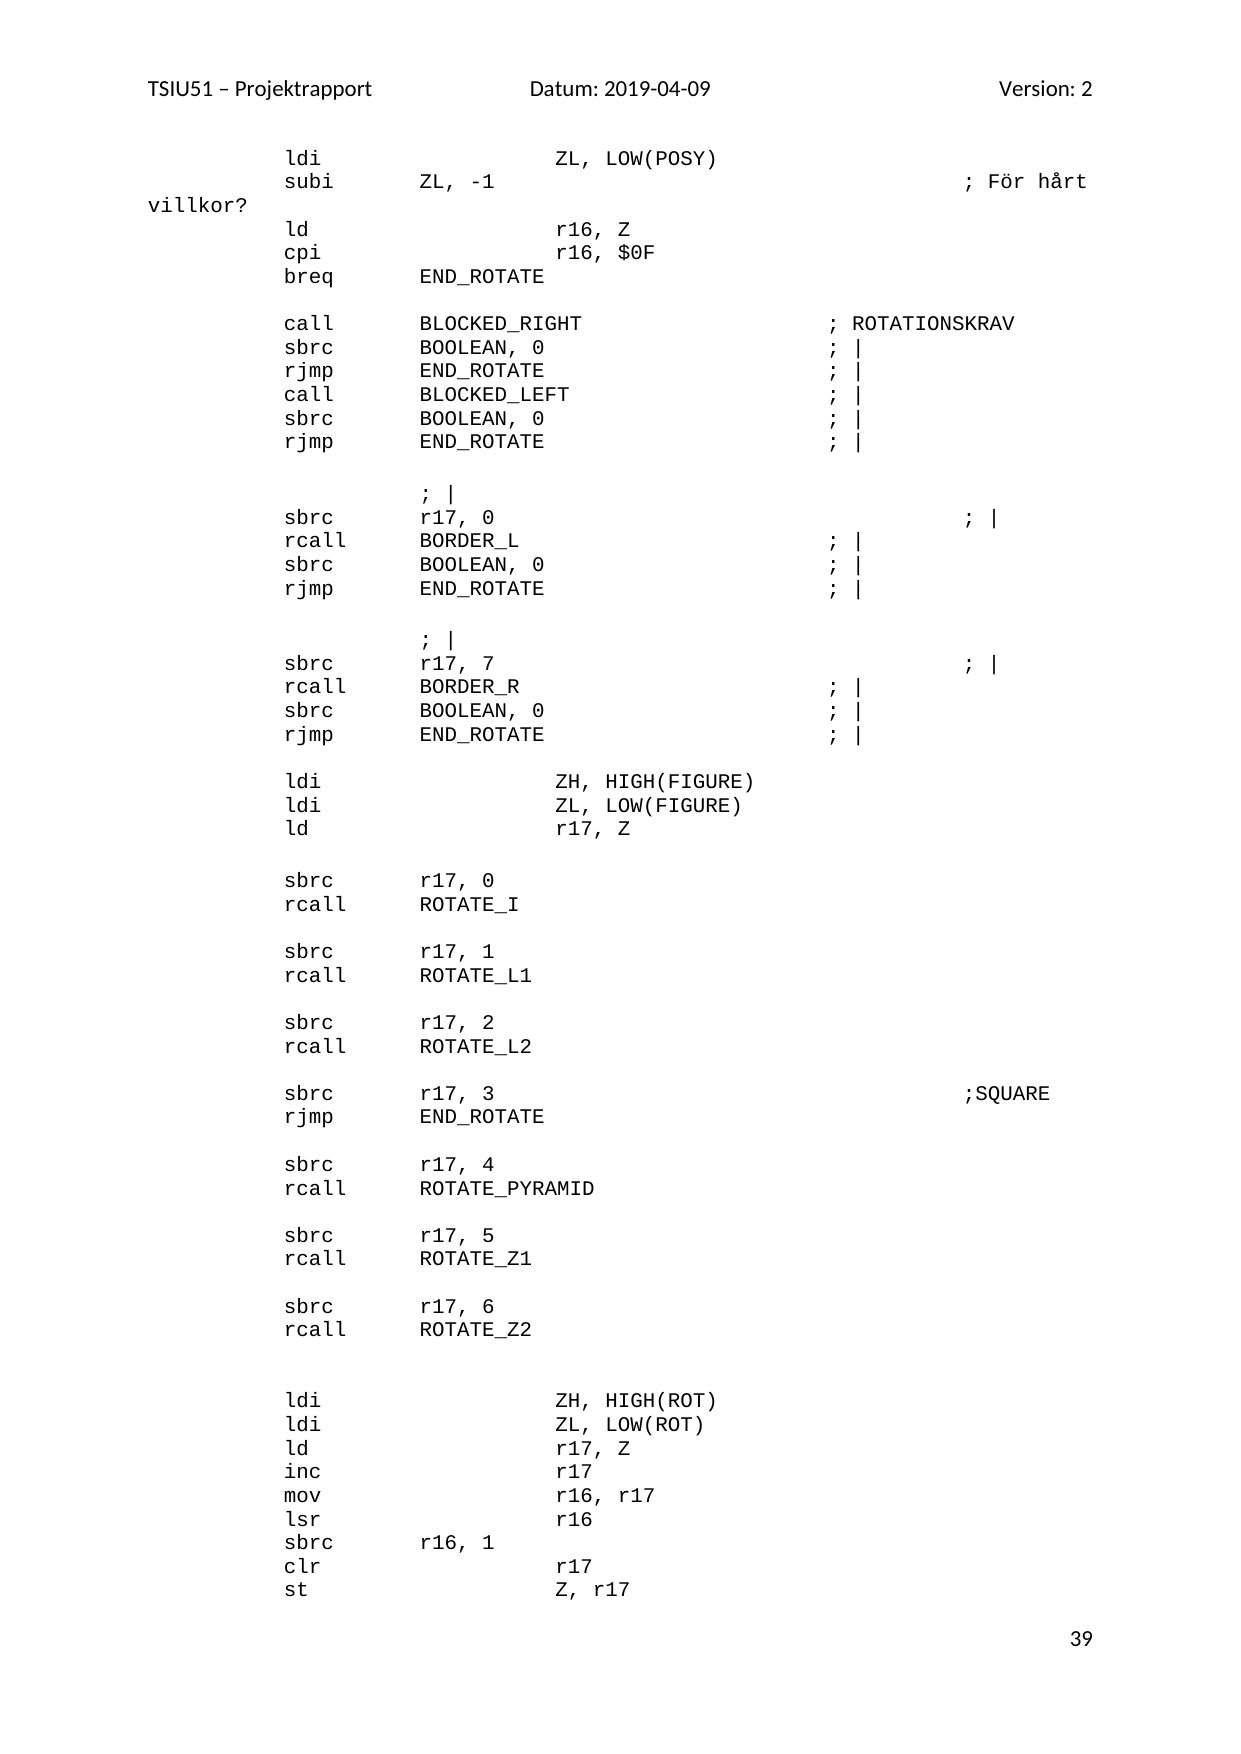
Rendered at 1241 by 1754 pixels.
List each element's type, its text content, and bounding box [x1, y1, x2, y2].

text rjmp END_ROTATE [148, 1107, 1093, 1130]
text sbrc BOOLEAN, 0 ; | [148, 700, 1093, 724]
text lsr r16 [148, 1508, 1093, 1532]
text rjmp END_ROTATE ; | [148, 431, 1093, 455]
text sbrc r17, 7 ; | [148, 653, 1093, 677]
text rcall ROTATE_Z1 [148, 1248, 1093, 1272]
text rcall ROTATE_L2 [148, 1036, 1093, 1059]
text subi ZL, -1 ; För hårt villkor? [148, 171, 1093, 218]
text rjmp END_ROTATE ; | [148, 724, 1093, 747]
text rcall BORDER_R ; | [148, 677, 1093, 700]
text clr r17 [148, 1556, 1093, 1579]
text rcall BORDER_L ; | [148, 530, 1093, 554]
text sbrc BOOLEAN, 0 ; | [148, 337, 1093, 360]
text sbrc r17, 1 [148, 941, 1093, 965]
text mov r16, r17 [148, 1485, 1093, 1508]
text inc r17 [148, 1461, 1093, 1485]
text call BLOCKED_RIGHT ; ROTATIONSKRAV [148, 313, 1093, 337]
text rjmp END_ROTATE ; | [148, 360, 1093, 384]
text ld r16, Z [148, 218, 1093, 242]
text sbrc r17, 2 [148, 1012, 1093, 1036]
text rcall ROTATE_L1 [148, 965, 1093, 988]
text sbrc r17, 0 ; | [148, 507, 1093, 530]
text breq END_ROTATE [148, 266, 1093, 289]
text ldi ZL, LOW(ROT) [148, 1414, 1093, 1438]
text sbrc BOOLEAN, 0 ; | [148, 408, 1093, 431]
text cpi r16, $0F [148, 242, 1093, 266]
text rjmp END_ROTATE ; | [148, 578, 1093, 601]
text ldi ZH, HIGH(FIGURE) [148, 771, 1093, 795]
text ld r17, Z [148, 1438, 1093, 1461]
text sbrc r17, 3 ;SQUARE [148, 1083, 1093, 1107]
text sbrc r16, 1 [148, 1532, 1093, 1556]
text sbrc r17, 5 [148, 1225, 1093, 1248]
text rcall ROTATE_Z2 [148, 1319, 1093, 1343]
text rcall ROTATE_I [148, 894, 1093, 917]
text ; | [148, 601, 1093, 653]
text rcall ROTATE_PYRAMID [148, 1177, 1093, 1201]
text ldi ZL, LOW(FIGURE) [148, 795, 1093, 818]
text sbrc r17, 6 [148, 1296, 1093, 1319]
text sbrc r17, 0 [148, 870, 1093, 894]
text call BLOCKED_LEFT ; | [148, 384, 1093, 408]
text ldi ZH, HIGH(ROT) [148, 1390, 1093, 1414]
text sbrc r17, 4 [148, 1154, 1093, 1177]
text ; | [148, 455, 1093, 507]
text ldi ZL, LOW(POSY) [148, 148, 1093, 171]
text sbrc BOOLEAN, 0 ; | [148, 554, 1093, 578]
text st Z, r17 [148, 1579, 1093, 1603]
text ld r17, Z [148, 818, 1093, 842]
